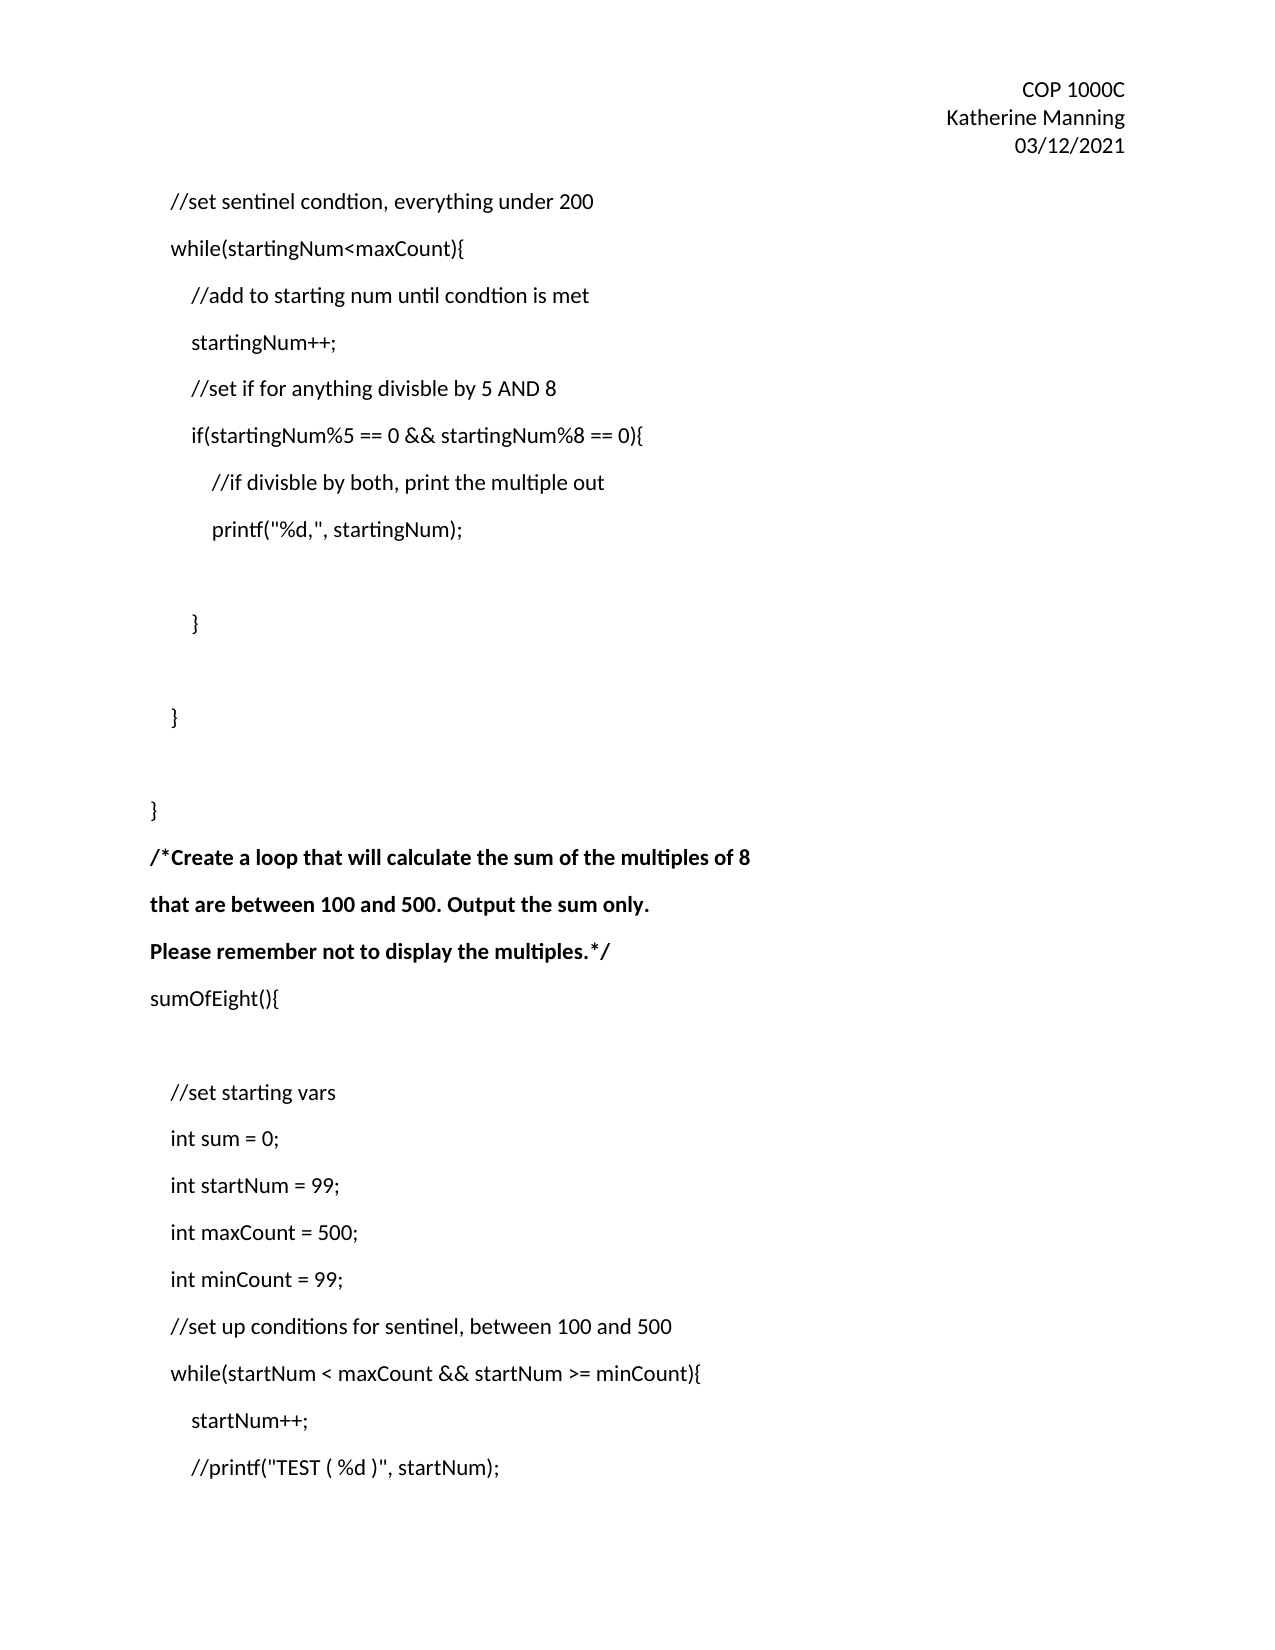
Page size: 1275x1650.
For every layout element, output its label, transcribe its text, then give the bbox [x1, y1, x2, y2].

text startNum++; [150, 1406, 1125, 1434]
text //set up conditions for sentinel, between 100 and 500 [150, 1312, 1125, 1340]
text while(startNum < maxCount && startNum >= minCount){ [150, 1359, 1125, 1387]
text that are between 100 and 500. Output the sum only. [150, 890, 1125, 918]
text } [150, 703, 1125, 731]
text //printf("TEST ( %d )", startNum); [150, 1453, 1125, 1481]
text while(startingNum<maxCount){ [150, 234, 1125, 262]
text int startNum = 99; [150, 1171, 1125, 1199]
text //set if for anything divisble by 5 AND 8 [150, 374, 1125, 403]
text int minCount = 99; [150, 1265, 1125, 1293]
text /*Create a loop that will calculate the sum of the multiples of 8 [150, 843, 1125, 871]
text } [150, 796, 1125, 824]
text //add to starting num until condtion is met [150, 281, 1125, 309]
text printf("%d,", startingNum); [150, 515, 1125, 543]
text sumOfEight(){ [150, 984, 1125, 1012]
text if(startingNum%5 == 0 && startingNum%8 == 0){ [150, 421, 1125, 449]
text int maxCount = 500; [150, 1218, 1125, 1246]
text int sum = 0; [150, 1124, 1125, 1153]
text //set sentinel condtion, everything under 200 [150, 187, 1125, 215]
text //if divisble by both, print the multiple out [150, 468, 1125, 496]
text //set starting vars [150, 1078, 1125, 1106]
text } [150, 609, 1125, 637]
text Please remember not to display the multiples.*/ [150, 937, 1125, 965]
text startingNum++; [150, 328, 1125, 356]
